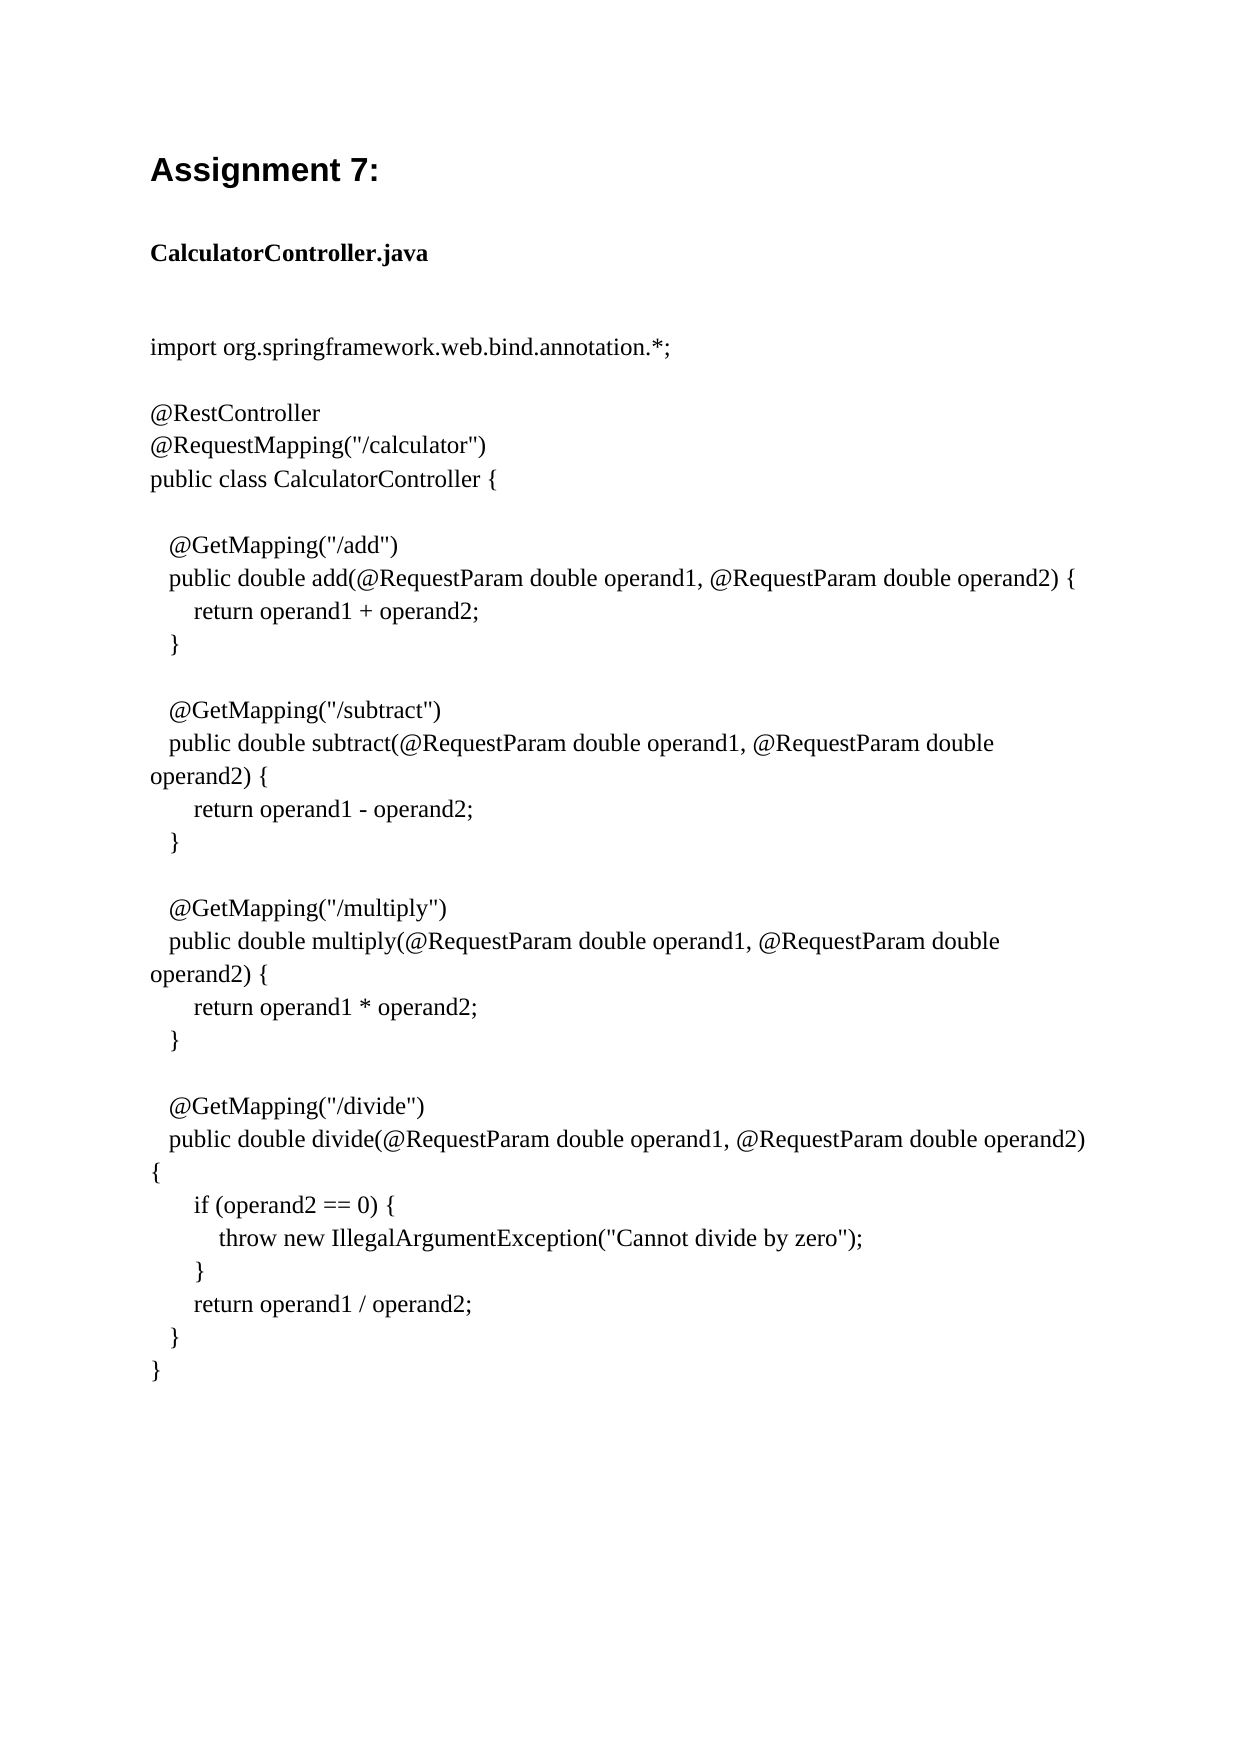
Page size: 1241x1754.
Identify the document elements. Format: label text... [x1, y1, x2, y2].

text } [150, 827, 1090, 856]
text if (operand2 == 0) { [150, 1190, 1090, 1219]
text } [150, 1025, 1090, 1054]
text } [150, 1322, 1090, 1351]
text CalculatorController.java [150, 238, 1090, 267]
text return operand1 / operand2; [150, 1289, 1090, 1318]
text return operand1 + operand2; [150, 596, 1090, 624]
text @GetMapping("/add") [150, 530, 1090, 558]
text public double add(@RequestParam double operand1, @RequestParam double operand2) { [150, 563, 1090, 591]
text } [150, 629, 1090, 657]
text public class CalculatorController { [150, 464, 1090, 492]
text @RequestMapping("/calculator") [150, 431, 1090, 459]
text @GetMapping("/subtract") [150, 695, 1090, 723]
text public double divide(@RequestParam double operand1, @RequestParam double operand2) { [150, 1124, 1090, 1186]
text public double subtract(@RequestParam double operand1, @RequestParam double operand2) { [150, 728, 1090, 789]
text } [150, 1355, 1090, 1384]
text import org.springframework.web.bind.annotation.*; [150, 332, 1090, 360]
text Assignment 7: [150, 150, 1090, 188]
text public double multiply(@RequestParam double operand1, @RequestParam double operand2) { [150, 926, 1090, 988]
text return operand1 * operand2; [150, 992, 1090, 1021]
text throw new IllegalArgumentException("Cannot divide by zero"); [150, 1223, 1090, 1252]
text @GetMapping("/multiply") [150, 893, 1090, 922]
text return operand1 - operand2; [150, 794, 1090, 823]
text } [150, 1256, 1090, 1285]
text @GetMapping("/divide") [150, 1091, 1090, 1120]
text @RestController [150, 398, 1090, 426]
